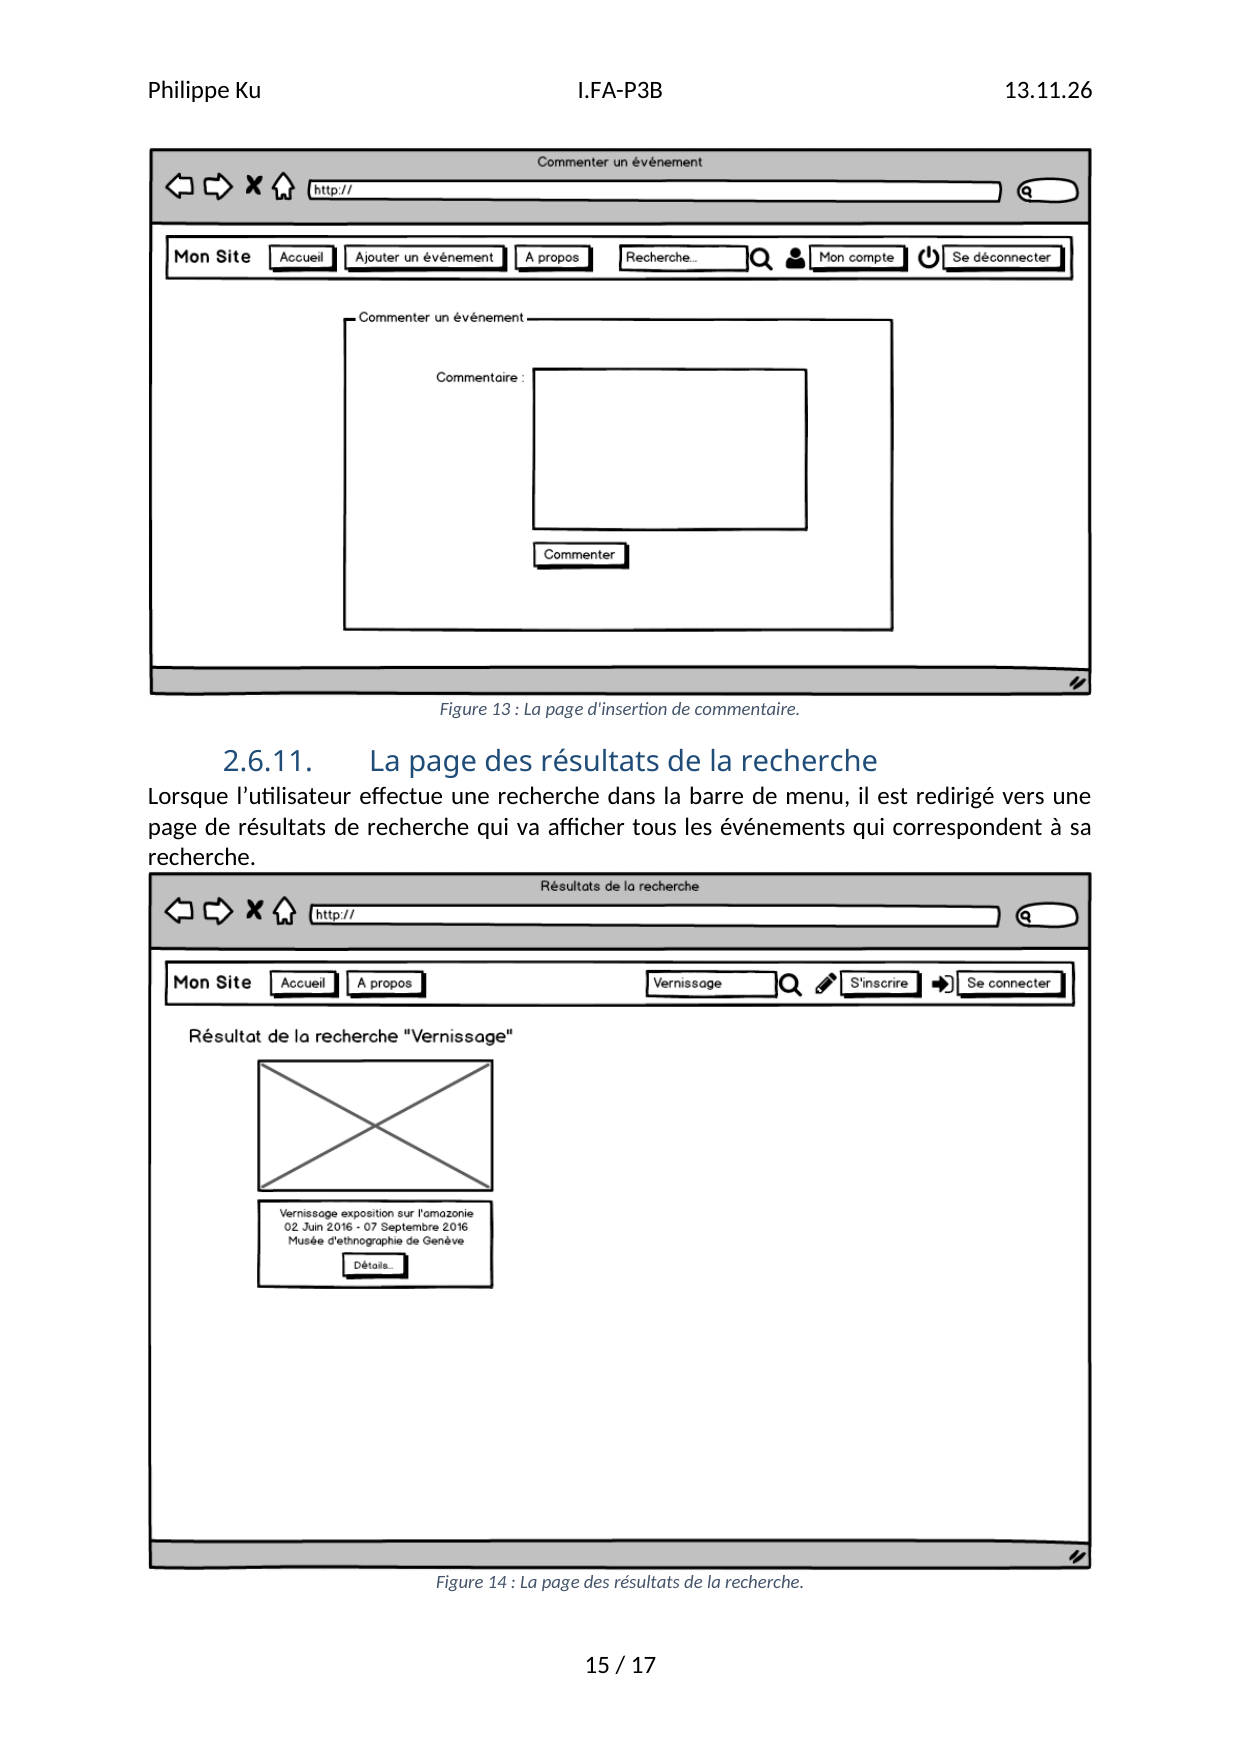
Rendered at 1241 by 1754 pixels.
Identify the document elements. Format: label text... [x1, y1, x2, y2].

picture [148, 871, 1092, 1571]
picture [148, 147, 1092, 697]
text Lorsque l’utilisateur effectue une recherche dans la barre de menu, il est redirigé vers une page de résultats de recherche qui va afficher tous les événements qui correspondent à sa recherche. [148, 780, 1093, 872]
subtitle La page des résultats de la recherche [223, 740, 1093, 780]
